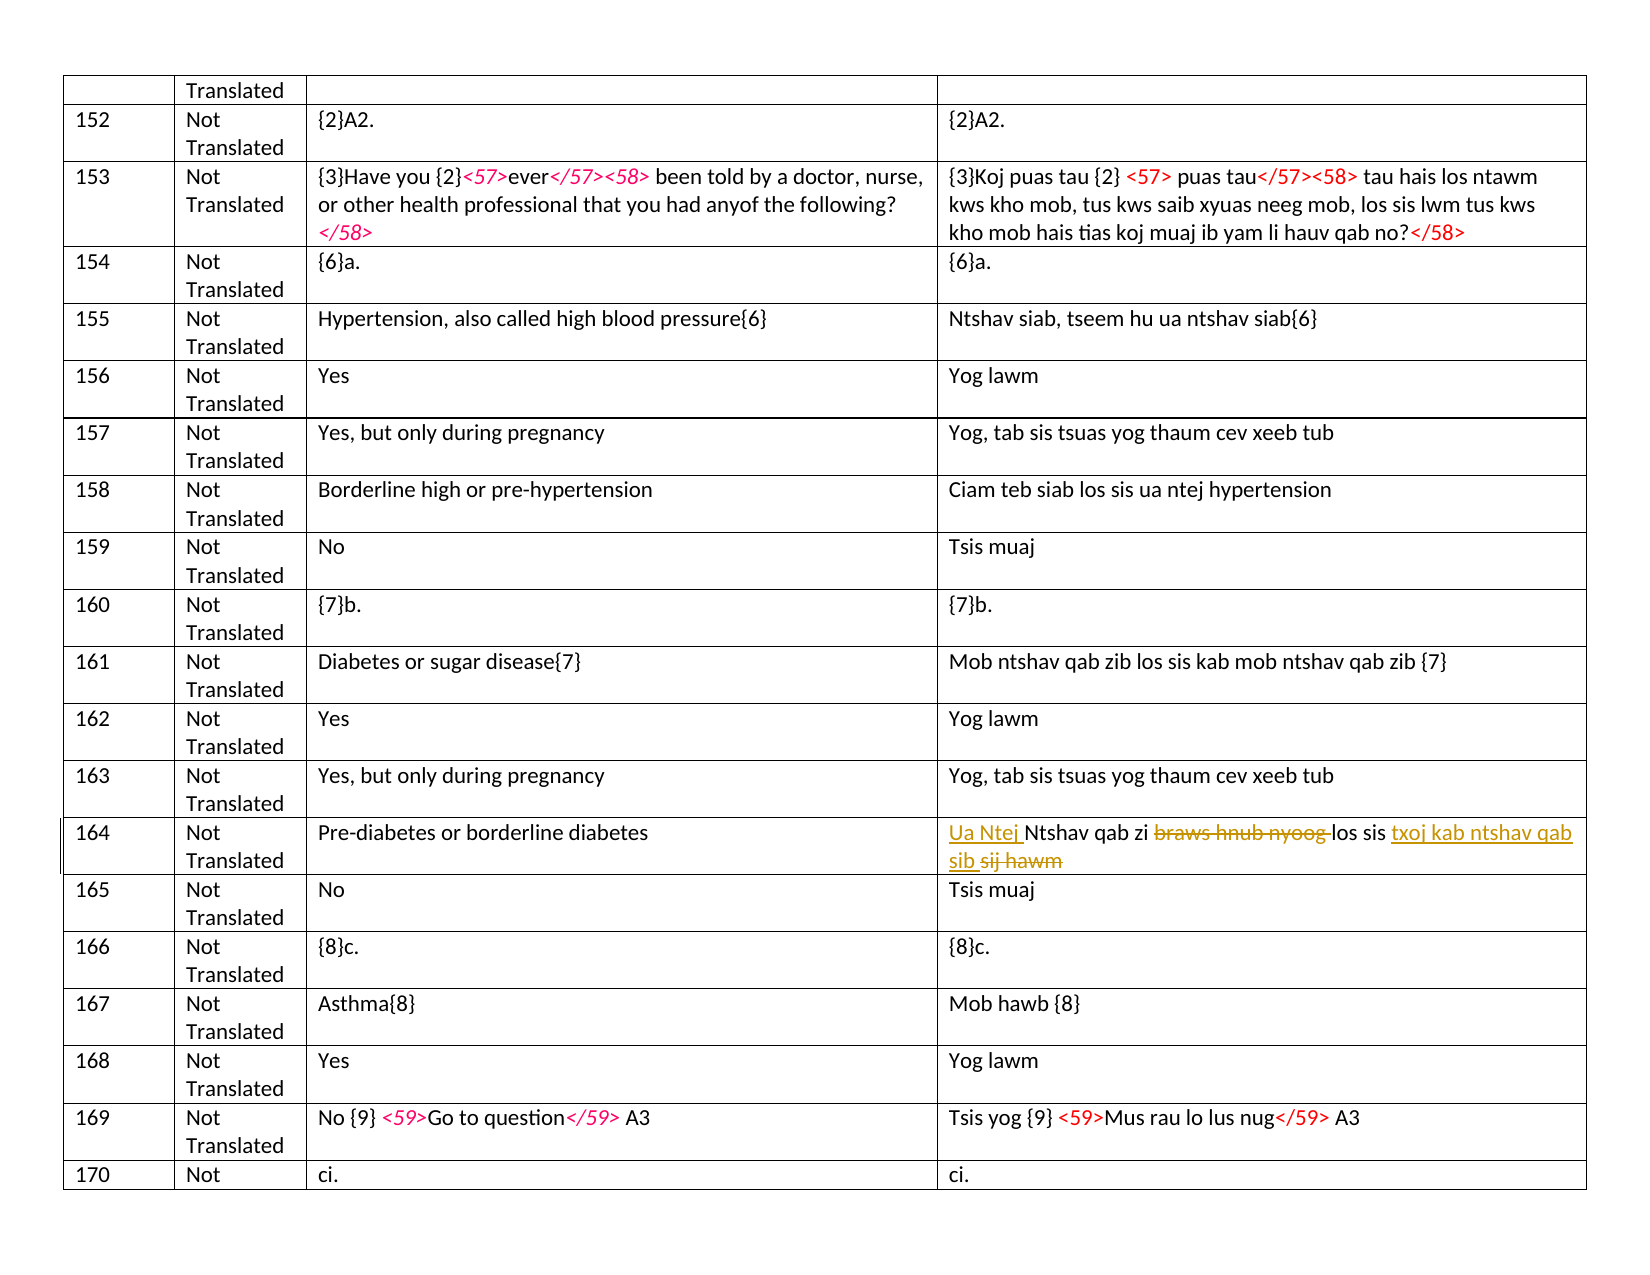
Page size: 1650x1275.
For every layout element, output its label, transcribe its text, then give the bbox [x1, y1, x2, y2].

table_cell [64, 1161, 174, 1189]
table_cell {3}Koj puas tau {2} <57> puas tau</57><58> tau hais los ntawm kws kho mob, tus kws saib xyuas neeg mob, los sis lwm tus kws kho mob hais tias koj muaj ib yam li hauv qab no?</58> [938, 162, 1586, 246]
table_cell 156bd345e97-d24f-46bf-beeb-59c8d391226c [64, 361, 174, 417]
table_cell Yes [307, 361, 937, 417]
table_cell Not Translated [175, 704, 306, 760]
table_cell Not Translated [175, 533, 306, 589]
table_cell 161e03166c8-6198-4af9-8e6c-e78b09f1f396 [64, 647, 174, 703]
table_cell Pre-diabetes or borderline diabetes [307, 818, 937, 874]
table_cell Yes, but only during pregnancy [307, 761, 937, 817]
table_cell No [307, 533, 937, 589]
table_cell 16399ad00f1-b009-44fe-a595-09b9187f5fd7 [64, 761, 174, 817]
table_cell Diabetes or sugar disease {7} [307, 647, 937, 703]
table_cell Not Translated [175, 1104, 306, 1159]
table_cell Not Translated [175, 304, 306, 360]
table_cell {6}a. [938, 247, 1586, 303]
table_cell 16071f42a6c-76c7-4ceb-b4f4-b4652632a59e [64, 590, 174, 646]
table_cell 1696717ce17-6ac6-4b27-98d2-edc57c9172a1 [64, 1104, 174, 1159]
table_cell Yog, tab sis tsuas yog thaum cev xeeb tub [938, 419, 1586, 474]
table_cell {8}c. [307, 932, 937, 988]
table_cell No {9} <59>Go to question</59> A3 [307, 1104, 937, 1159]
table_cell Hypertension, also called high blood pressure{6} [307, 304, 937, 360]
table_cell {7}b. [938, 590, 1586, 646]
table_cell Not Translated [175, 989, 306, 1045]
table_cell Not Translated [175, 361, 306, 417]
table_cell Yog lawm [938, 1046, 1586, 1102]
table_cell Not Translated [175, 590, 306, 646]
table_cell Borderline high or pre-hypertension [307, 476, 937, 532]
table_cell ci. [938, 1161, 1586, 1189]
table_cell Ciam teb siab los sis ua ntej hypertension [938, 476, 1586, 532]
table_cell Not Translated [175, 932, 306, 988]
table_cell Yog, tab sis tsuas yog thaum cev xeeb tub [938, 761, 1586, 817]
table_cell Not Translated [175, 761, 306, 817]
table_cell Not Translated [175, 105, 306, 161]
table_cell Mob hawb {8} [938, 989, 1586, 1045]
table_cell Not Translated [175, 162, 306, 246]
table_cell 1525063caf7-2550-4e03-a5cc-eec84829428c [64, 105, 174, 161]
table_cell 1623fb4377f-f681-4aad-bf38-394a91089fab [64, 704, 174, 760]
table_cell Not Translated [175, 1046, 306, 1102]
table_cell {7}b. [307, 590, 937, 646]
table_cell 154d3233ae3-f72f-42f5-a54e-9cc2d3ebf41e [64, 247, 174, 303]
table_cell Not Translated [175, 647, 306, 703]
table_cell Not Translated [175, 818, 306, 874]
table_cell {2}A2. [938, 105, 1586, 161]
table_cell Tsis yog {9} <59>Mus rau lo lus nug</59> A3 [938, 1104, 1586, 1159]
table_cell Tsis muaj [938, 875, 1586, 931]
table_cell 15524ccf598-f224-454d-96e0-1edb5a7e36a3 [64, 304, 174, 360]
table_cell pluag [938, 76, 1586, 104]
table_cell Not Translated [175, 247, 306, 303]
table_cell Yog lawm [938, 361, 1586, 417]
table_cell {2}A2. [307, 105, 937, 161]
table_cell {3}Have you {2}<57>ever</57><58> been told by a doctor, nurse, or other health professional that you had any of the following?</58> [307, 162, 937, 246]
table_cell ci. [307, 1161, 937, 1189]
table_cell Yes [307, 1046, 937, 1102]
table_cell Not Translated [175, 875, 306, 931]
table_cell 16632d6bacd-5f13-4569-9ff2-18f389261468 [64, 932, 174, 988]
table_cell Tsis muaj [938, 533, 1586, 589]
table_cell 1589b030a7a-672b-46e7-8ee8-e617445bef03 [64, 476, 174, 532]
table_cell Yes, but only during pregnancy [307, 419, 937, 474]
table_cell Yes [307, 704, 937, 760]
table_cell 168ce32771f-ea45-4cc4-b822-28f6f781f77e [64, 1046, 174, 1102]
table_cell Ntshav qab zi los sis [938, 818, 1586, 874]
table_cell Ntshav siab, tseem hu ua ntshav siab{6} [938, 304, 1586, 360]
table_cell No [307, 875, 937, 931]
table_cell 1640c7695b3-f826-4e01-955c-dfdc1b524f5b [64, 818, 174, 874]
table_cell 15754a0687d-9006-491a-9014-01951d7ab023 [64, 419, 174, 474]
table_cell Not Translated [175, 476, 306, 532]
table_cell Poor [307, 76, 937, 104]
table_cell Yog lawm [938, 704, 1586, 760]
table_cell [64, 76, 174, 104]
table_cell 167eca3b17a-7d35-4194-9497-1bf0f88a1d83 [64, 989, 174, 1045]
table_cell Not Translated [175, 1161, 306, 1189]
table_cell Not Translated [175, 419, 306, 474]
table_cell 1590df8e997-ed4e-4a99-a082-0453e5b50bf6 [64, 533, 174, 589]
table_cell 165689197e9-faa9-401f-9e07-458ef4b71ed8 [64, 875, 174, 931]
table_cell Mob ntshav qab zib los sis kab mob ntshav qab zib {7} [938, 647, 1586, 703]
table_cell {6}a. [307, 247, 937, 303]
table_cell {8}c. [938, 932, 1586, 988]
table_cell 153ea4f4029-117c-4fca-bfcb-179b6bd927dc [64, 162, 174, 246]
table_cell Not Translated [175, 76, 306, 104]
table_cell Asthma{8} [307, 989, 937, 1045]
